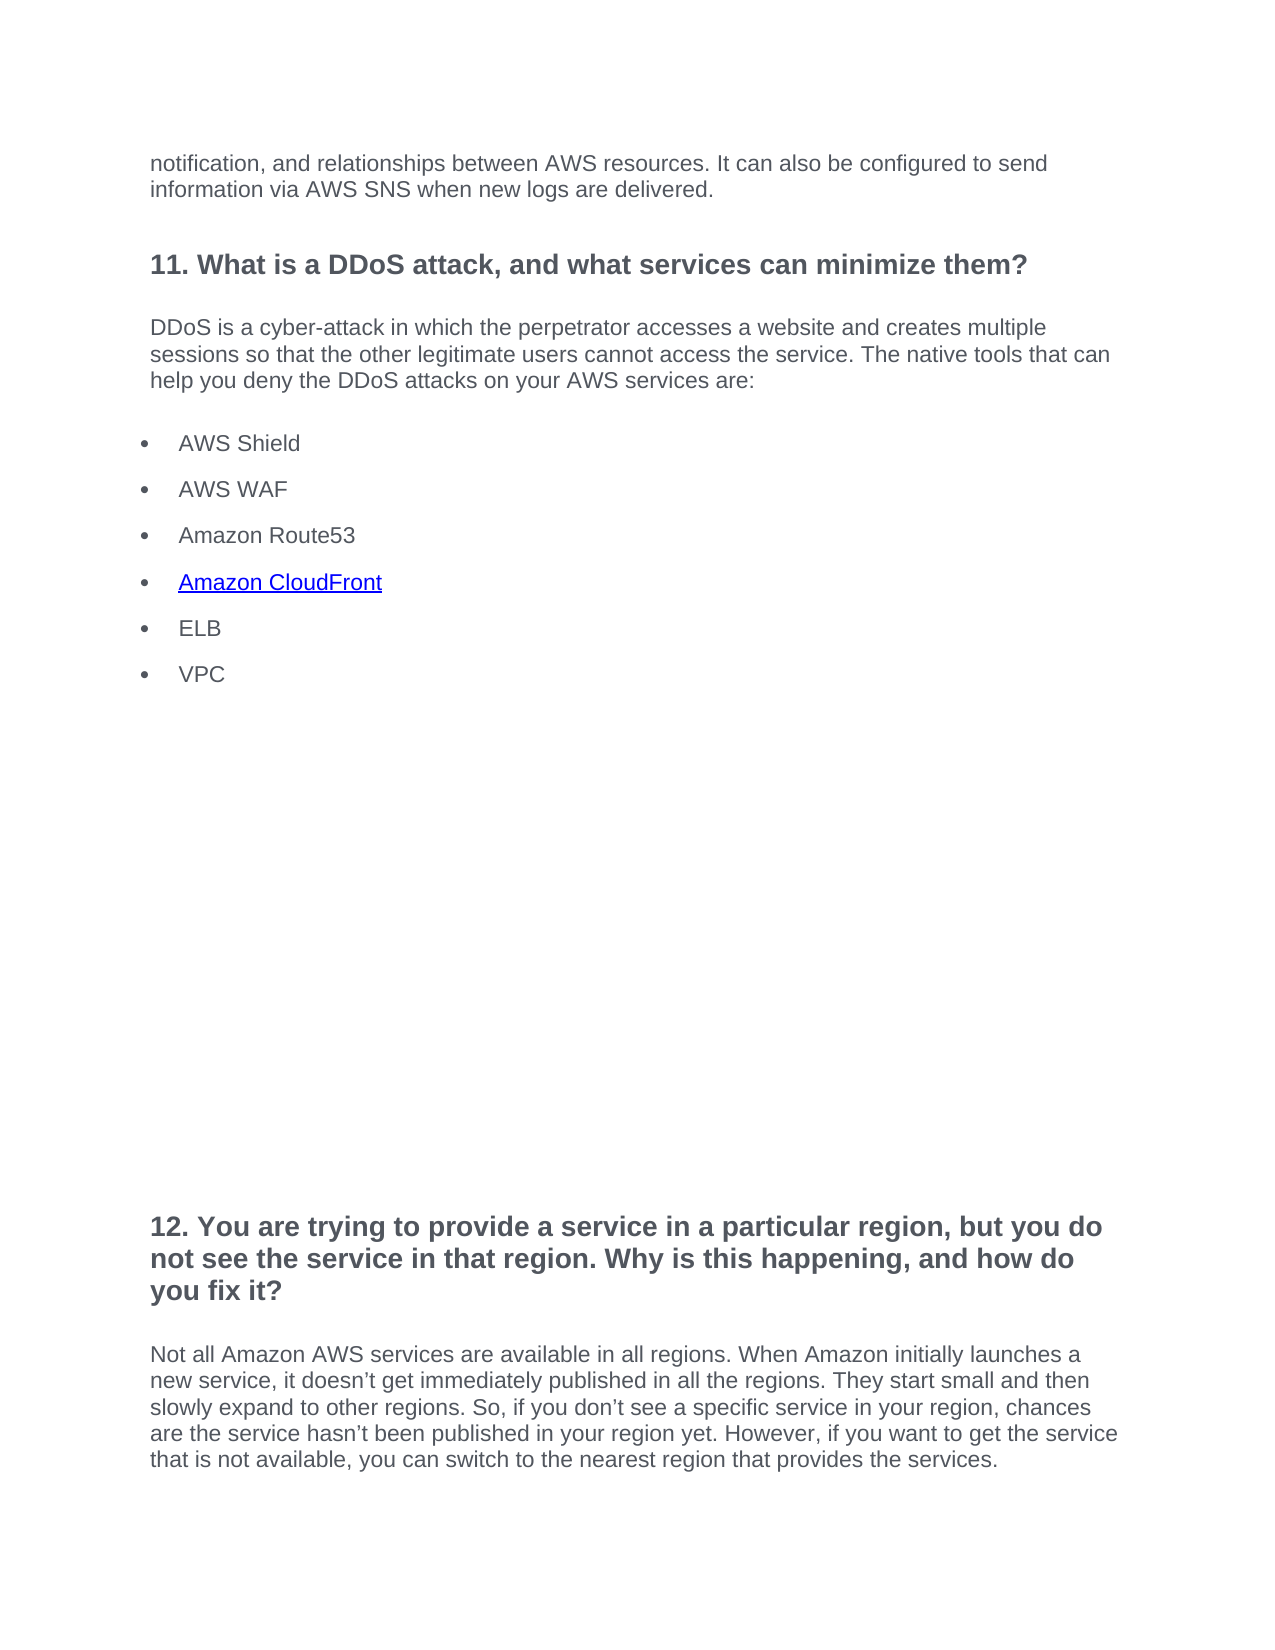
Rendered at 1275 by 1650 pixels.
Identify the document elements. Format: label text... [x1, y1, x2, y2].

text DDoS is a cyber-attack in which the perpetrator accesses a website and creates multiple sessions so that the other legitimate users cannot access the service. The native tools that can help you deny the DDoS attacks on your AWS services are: [150, 314, 1125, 393]
text Not all Amazon AWS services are available in all regions. When Amazon initially launches a new service, it doesn’t get immediately published in all the regions. They start small and then slowly expand to other regions. So, if you don’t see a specific service in your region, chances are the service hasn’t been published in your region yet. However, if you want to get the service that is not available, you can switch to the nearest region that provides the services. [150, 1341, 1125, 1472]
subtitle 11. What is a DDoS attack, and what services can minimize them? [150, 248, 1125, 280]
list ELB [141, 615, 1125, 641]
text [150, 150, 1125, 203]
subtitle 12. You are trying to provide a service in a particular region, but you do not see the service in that region. Why is this happening, and how do you fix it? [150, 1209, 1125, 1307]
list VPC [141, 661, 1125, 687]
list Amazon CloudFront [141, 569, 1125, 595]
list AWS WAF [141, 476, 1125, 503]
list AWS Shield [141, 430, 1125, 457]
list Amazon Route53 [141, 522, 1125, 549]
